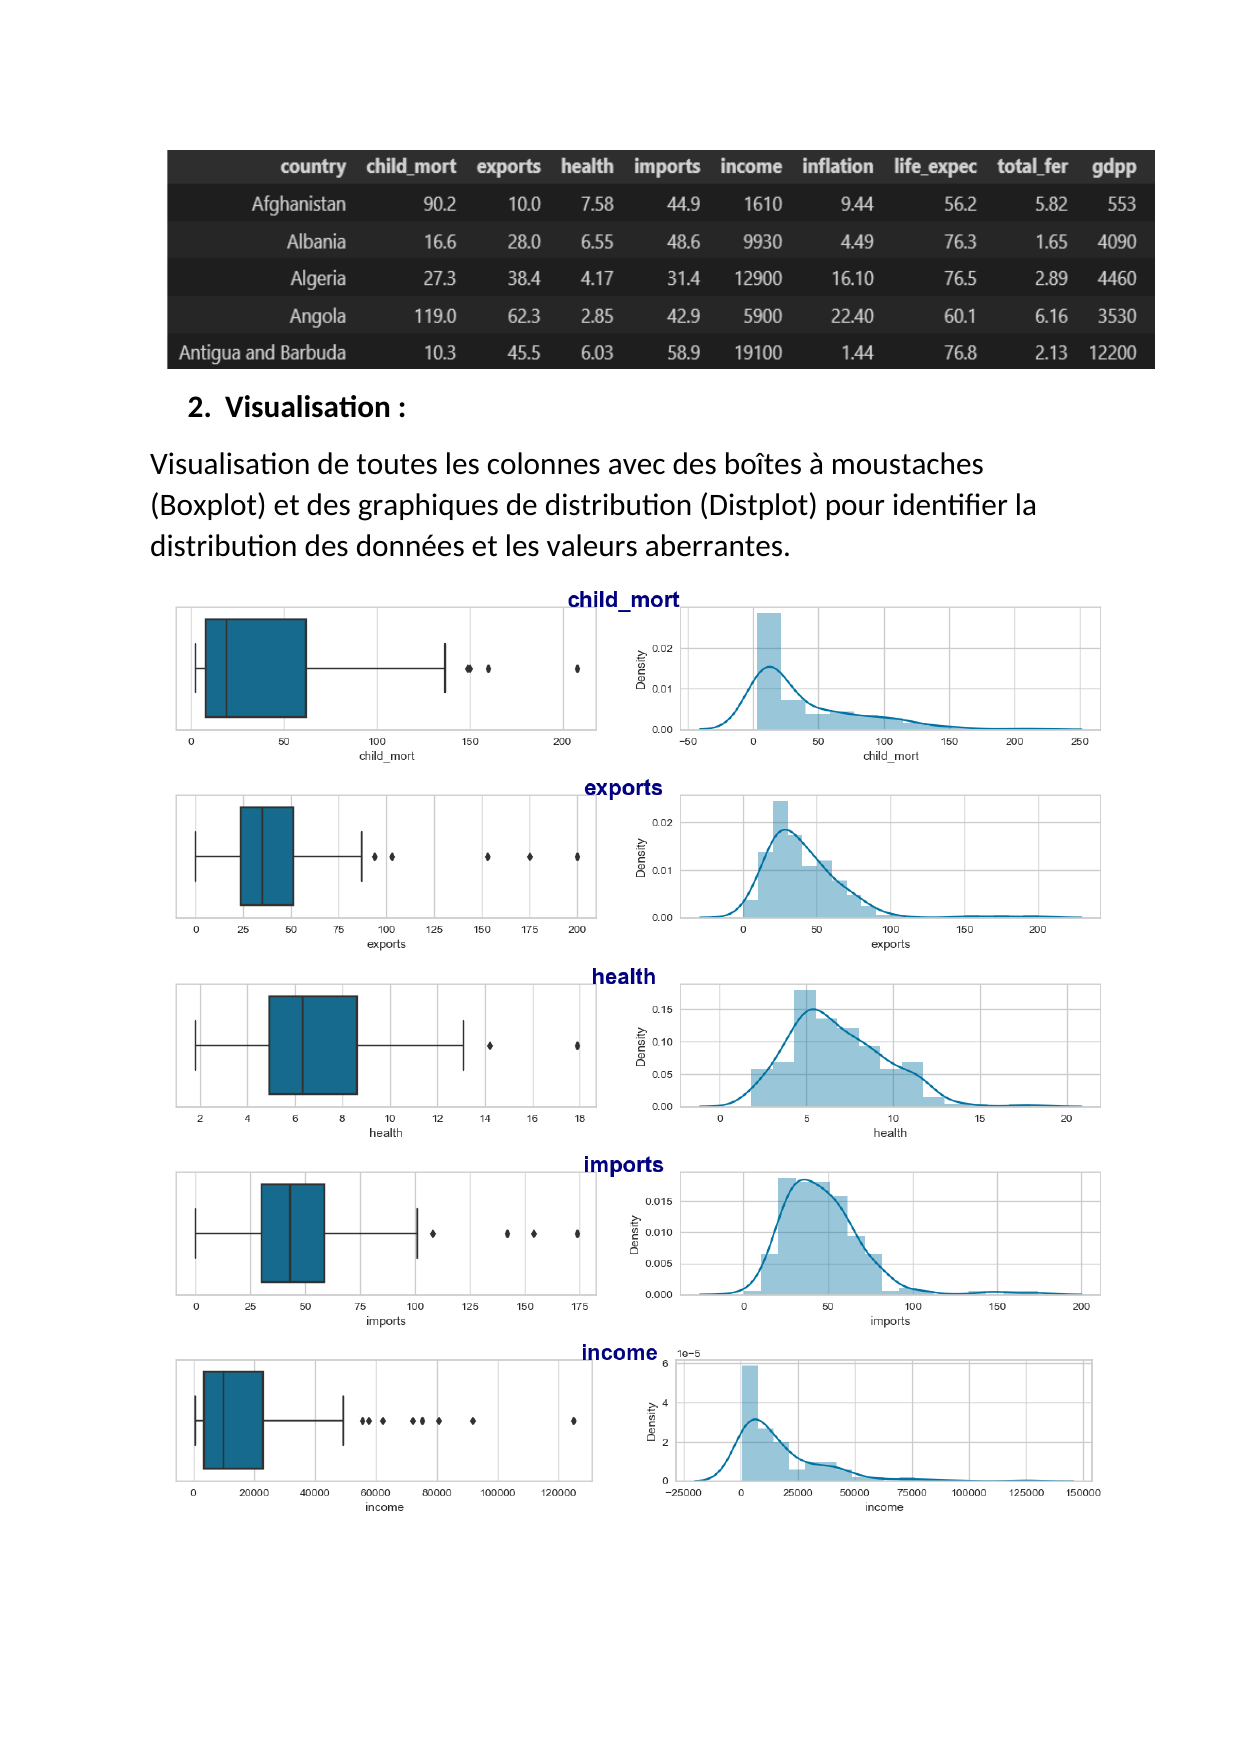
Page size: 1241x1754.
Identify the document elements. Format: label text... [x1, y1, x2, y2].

list Visualisation : [187, 387, 1090, 425]
text Visualisation de toutes les colonnes avec des boîtes à moustaches (Boxplot) et des graphiques de distribution (Distplot) pour identifier la distribution des données et les valeurs aberrantes. [150, 444, 1090, 564]
